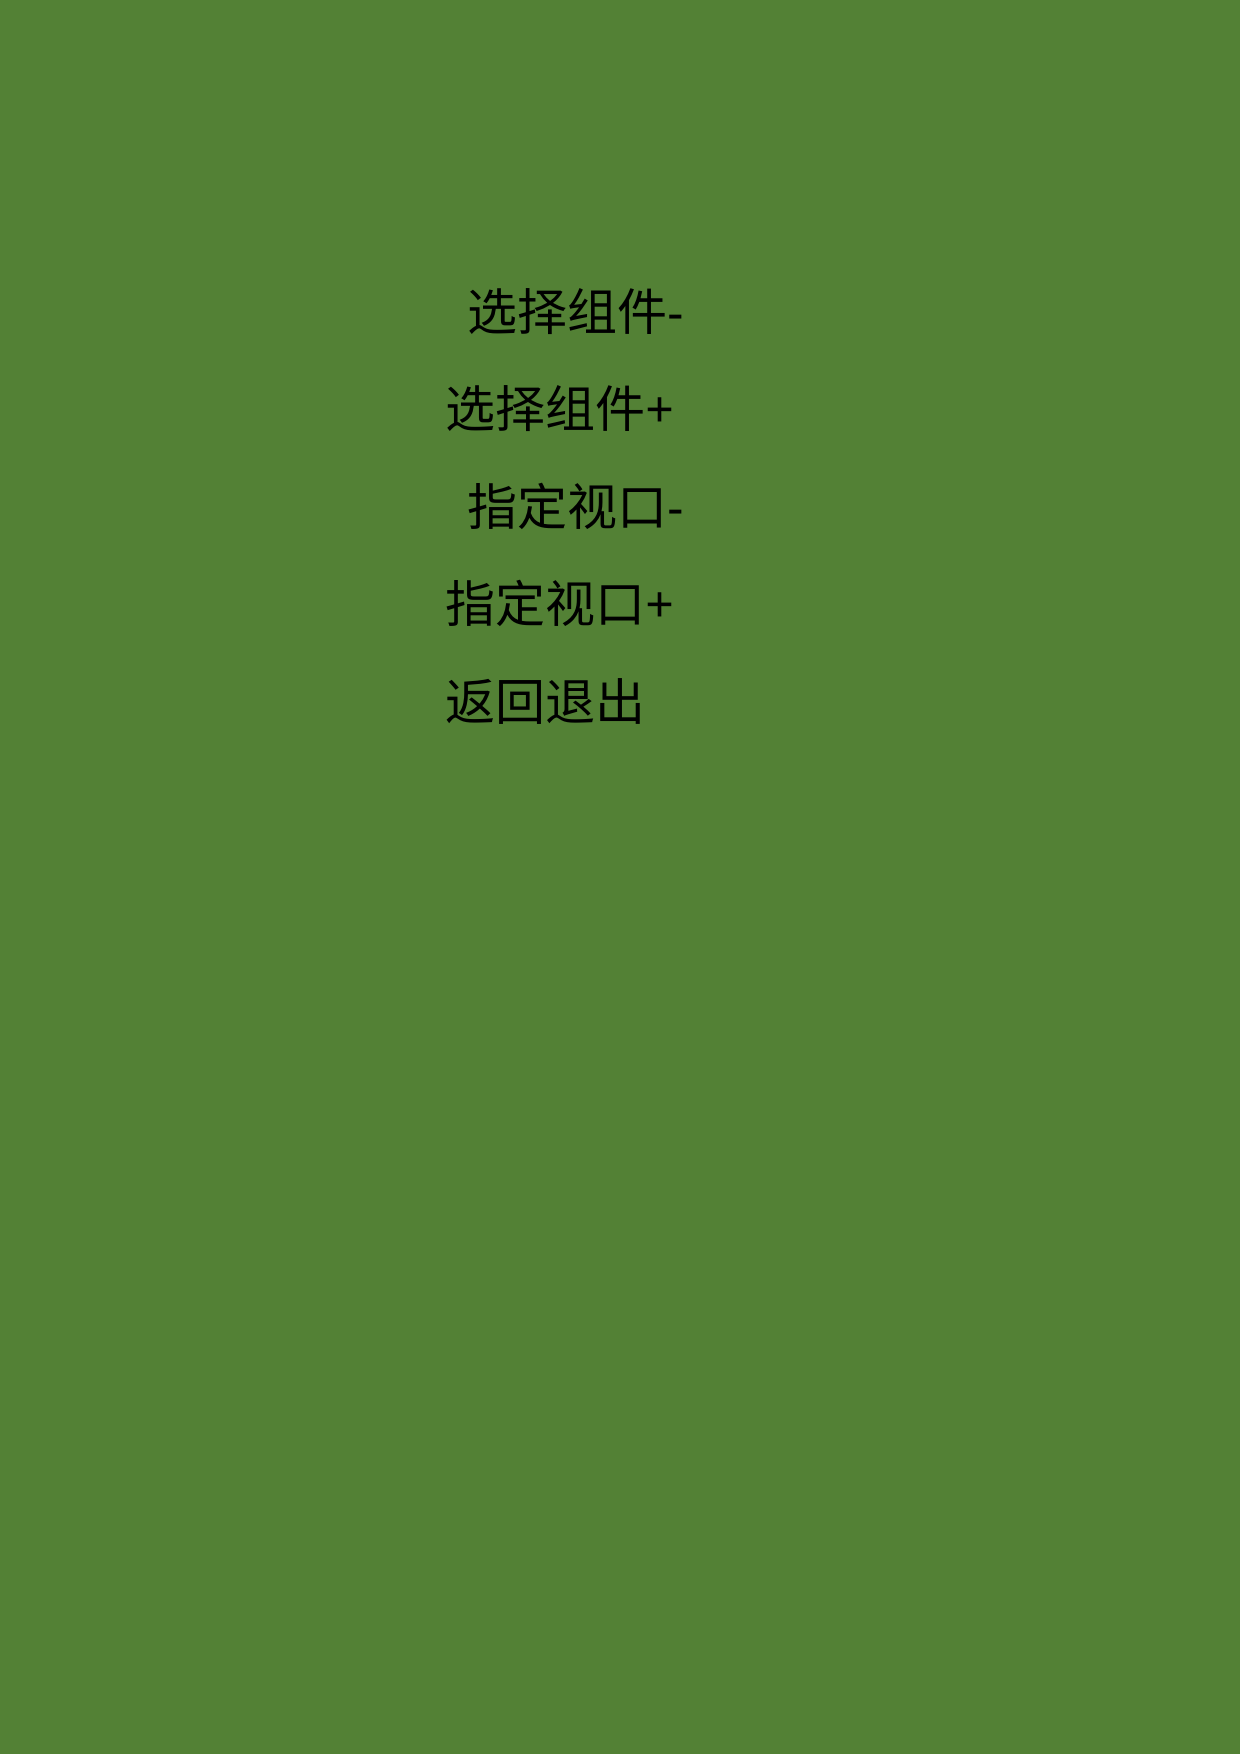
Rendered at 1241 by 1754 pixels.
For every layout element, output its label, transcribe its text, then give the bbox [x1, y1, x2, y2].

text 指定视口+ [187, 552, 1053, 649]
text 指定视口- [187, 454, 1053, 552]
text 选择组件- [187, 259, 1053, 357]
text 选择组件+ [187, 357, 1053, 454]
text 返回退出 [187, 649, 1053, 747]
